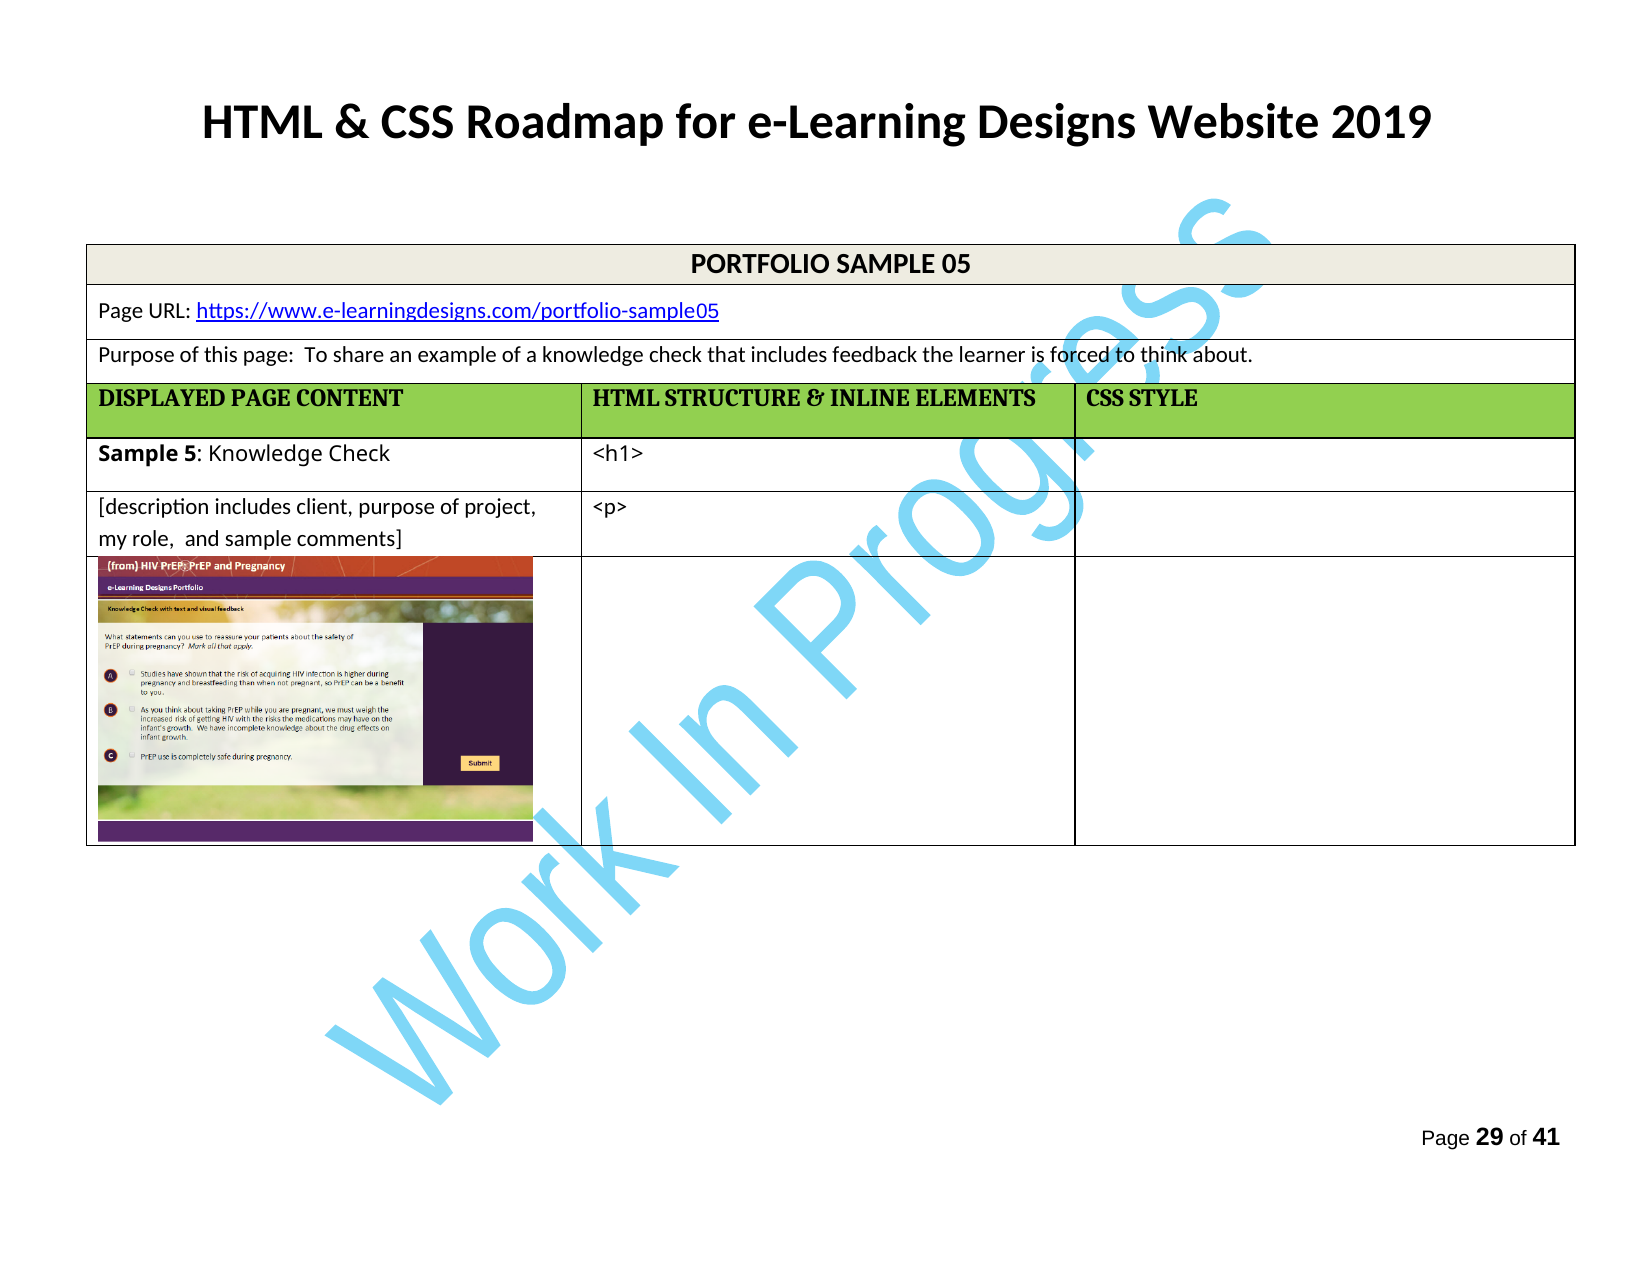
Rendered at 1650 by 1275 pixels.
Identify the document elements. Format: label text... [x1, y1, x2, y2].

table_cell Sample 5: Knowledge Check [87, 439, 581, 491]
table_cell Page URL: https://www.e-learningdesigns.com/portfolio-sample05 [87, 285, 1574, 339]
table_cell CSS STYLE [1076, 384, 1574, 437]
picture [98, 556, 533, 842]
table_cell [description includes client, purpose of project, my role, and sample comments] [87, 492, 581, 556]
table_cell <p> [582, 492, 1074, 556]
table_cell [1076, 492, 1574, 556]
table_cell Purpose of this page: To share an example of a knowledge check that includes feedback the learner is forced to think about. [87, 340, 1574, 383]
table_cell [582, 557, 1074, 845]
table_cell [1076, 439, 1574, 491]
table_header PORTFOLIO SAMPLE 05 [87, 245, 1574, 284]
table_cell [1076, 557, 1574, 845]
table_cell DISPLAYED PAGE CONTENT [87, 384, 581, 437]
table_cell [87, 557, 581, 845]
table_cell HTML STRUCTURE & INLINE ELEMENTS [582, 384, 1074, 437]
table_cell <h1> [582, 439, 1074, 491]
